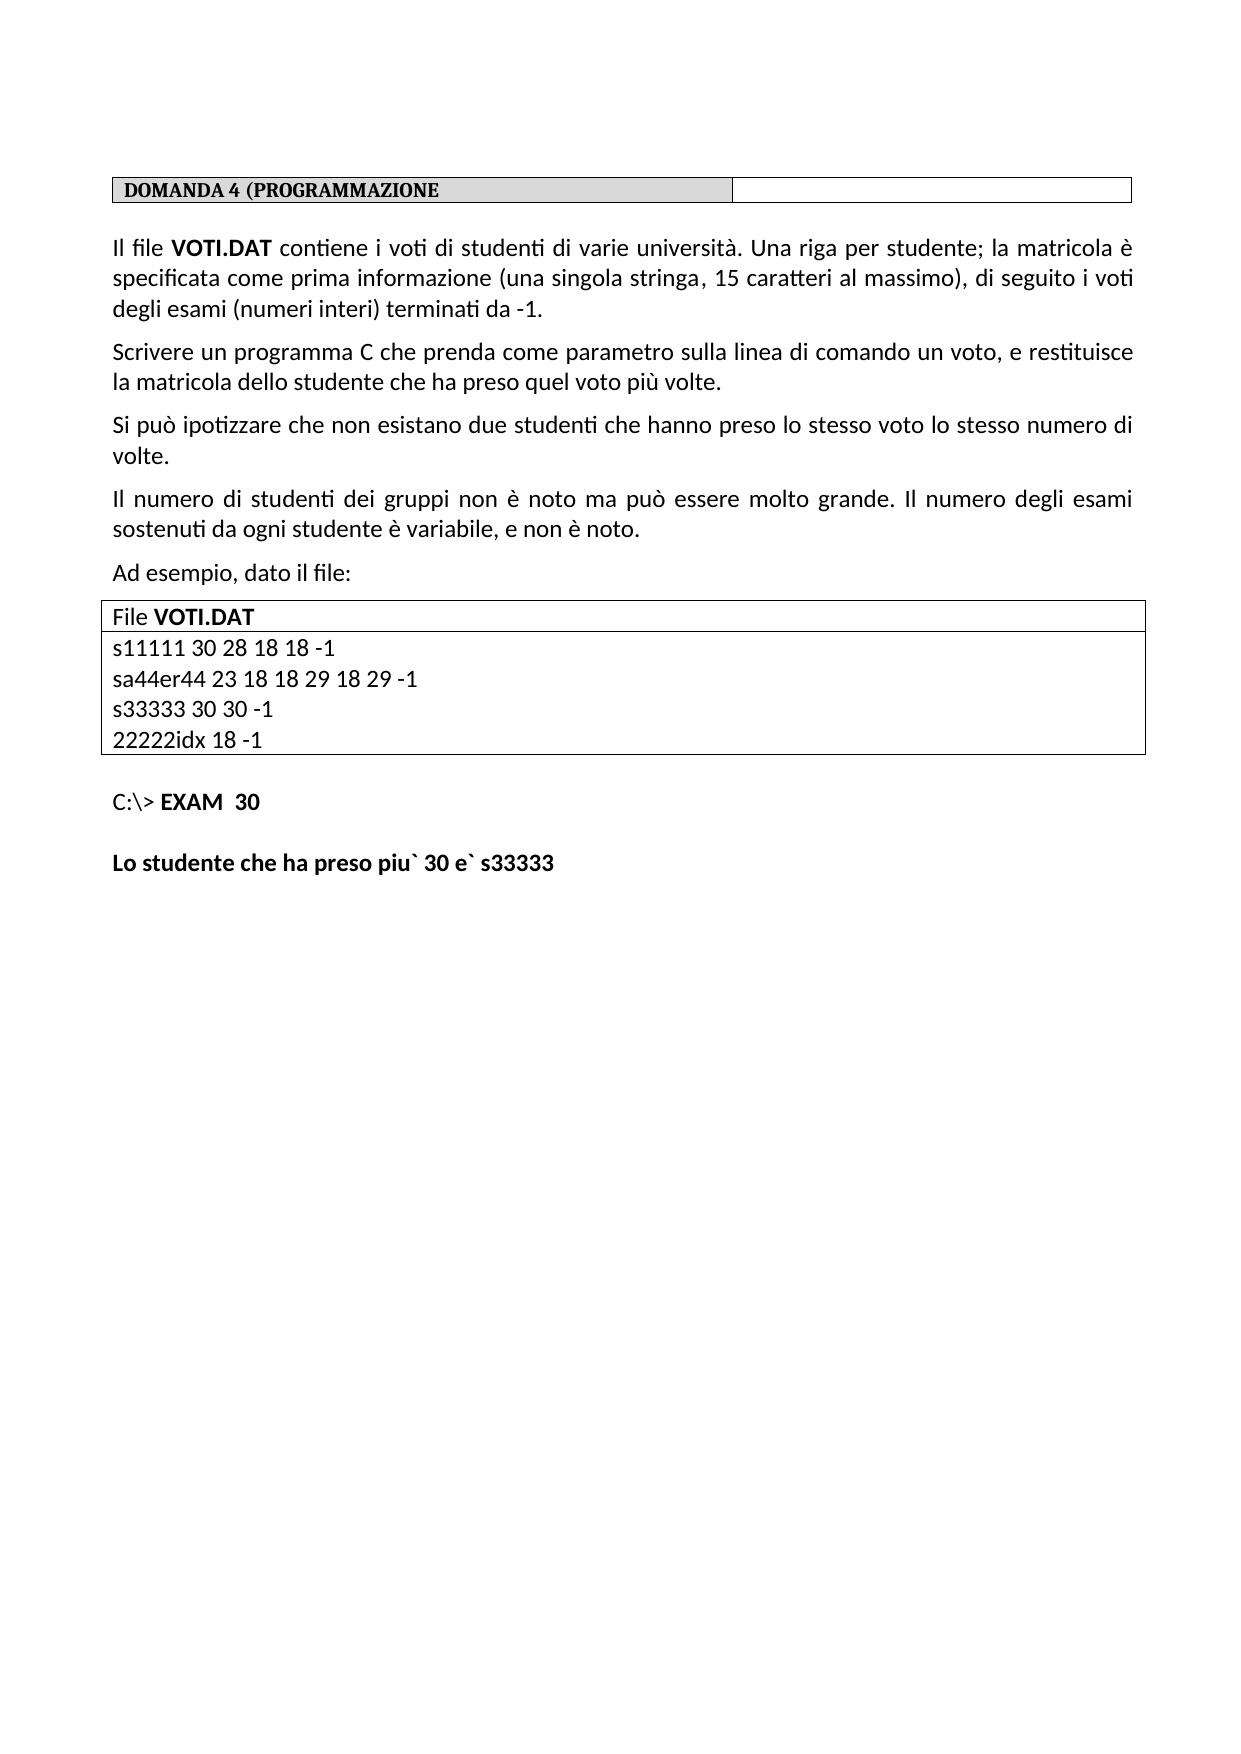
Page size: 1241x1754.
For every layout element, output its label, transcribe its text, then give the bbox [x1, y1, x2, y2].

table_header File VOTI.DAT [102, 601, 1145, 631]
text Lo studente che ha preso piu` 30 e` s33333 [112, 847, 1135, 877]
text Si può ipotizzare che non esistano due studenti che hanno preso lo stesso voto lo stesso numero di volte. [112, 409, 1135, 471]
text Scrivere un programma C che prenda come parametro sulla linea di comando un voto, e restituisce la matricola dello studente che ha preso quel voto più volte. [112, 336, 1135, 397]
table_cell s11111 30 28 18 18 -1 sa44er44 23 18 18 29 18 29 -1 s33333 30 30 -1 22222idx 18 -1 [102, 632, 1145, 754]
table_header DOMANDA 4 (PROGRAMMAZIONE [224, 178, 732, 202]
table_header [733, 178, 1131, 202]
text C:\> EXAM 30 [112, 786, 1135, 816]
text Ad esempio, dato il file: [112, 557, 1135, 587]
text Il numero di studenti dei gruppi non è noto ma può essere molto grande. Il numero degli esami sostenuti da ogni studente è variabile, e non è noto. [112, 483, 1135, 544]
text Il file VOTI.DAT contiene i voti di studenti di varie università. Una riga per studente; la matricola è specificata come prima informazione (una singola stringa, 15 caratteri al massimo), di seguito i voti degli esami (numeri interi) terminati da -1. [112, 232, 1135, 323]
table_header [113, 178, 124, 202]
